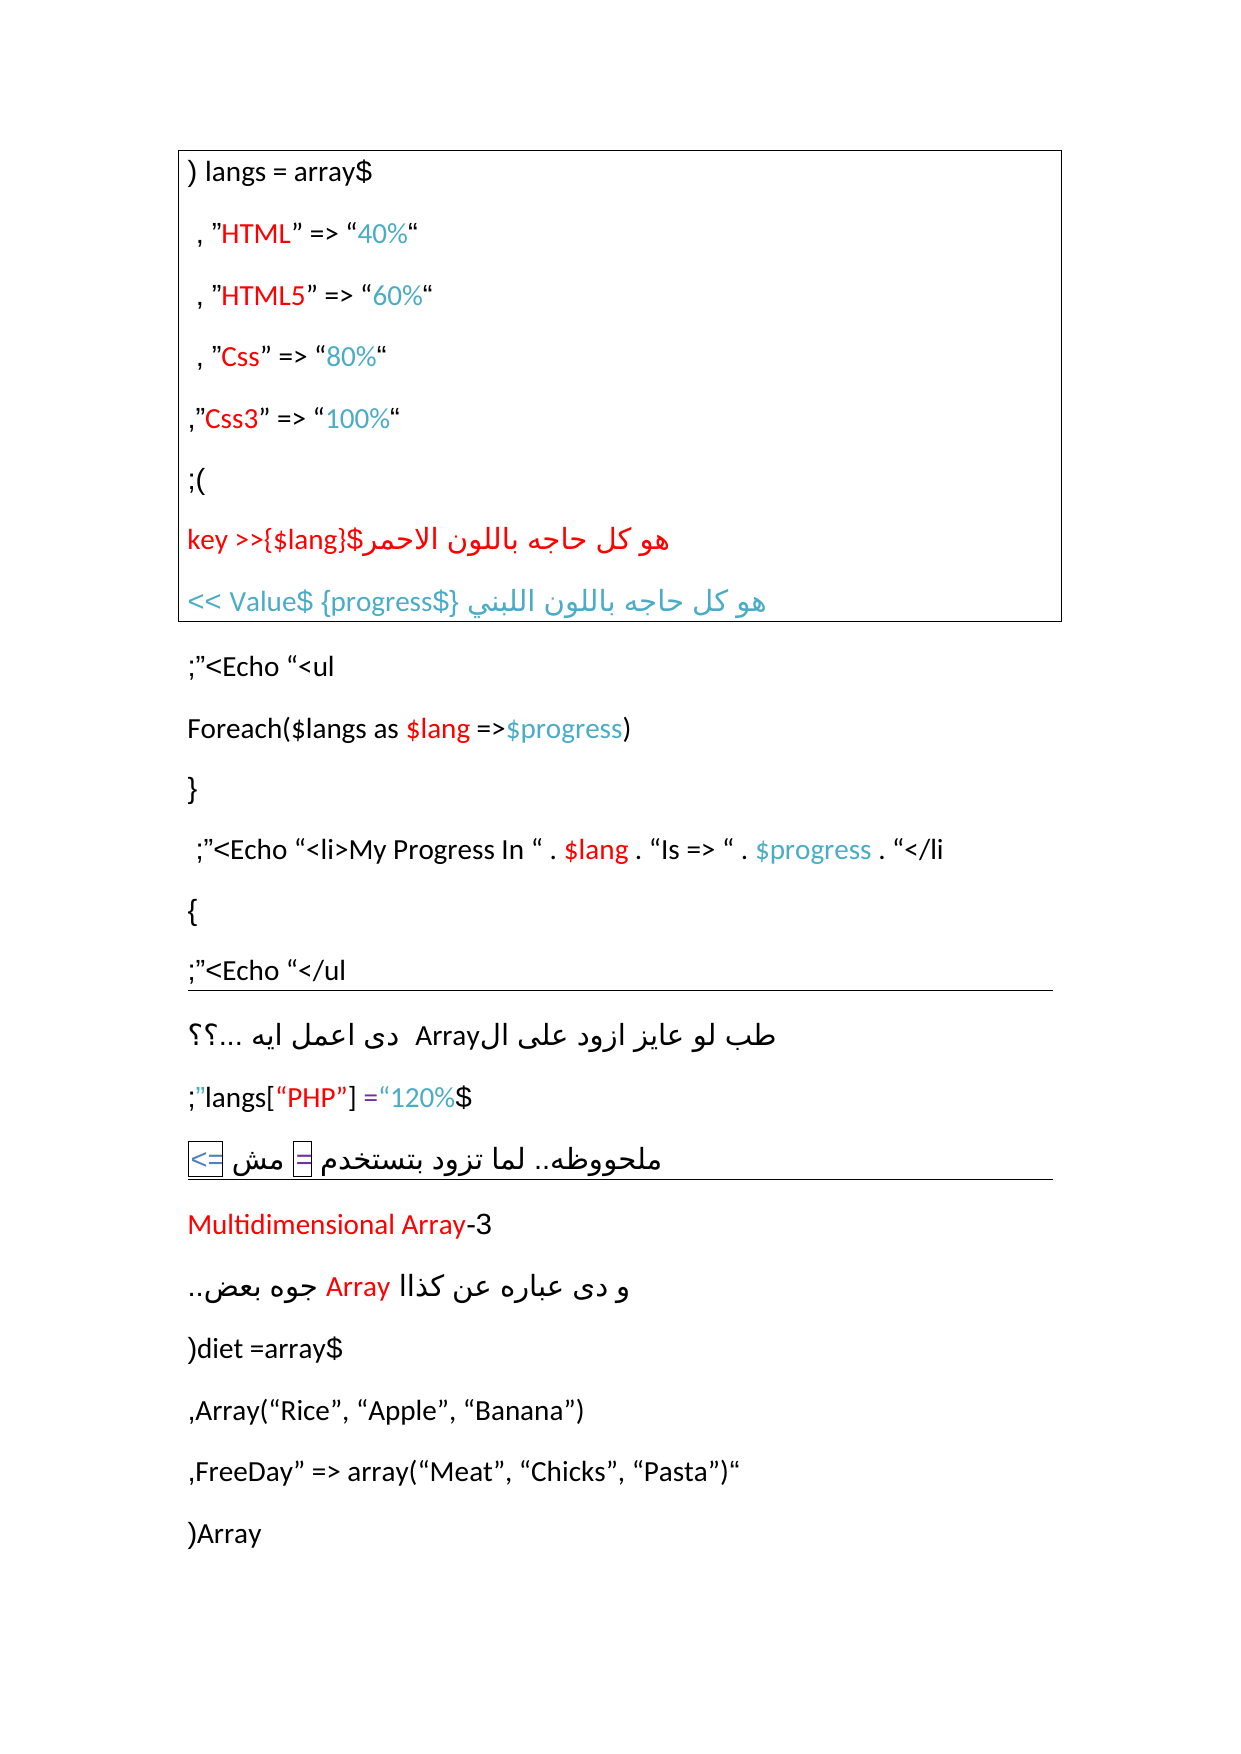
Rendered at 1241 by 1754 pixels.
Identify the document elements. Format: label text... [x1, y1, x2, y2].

text “HTML” => “40%” , [179, 212, 1061, 251]
text { [187, 772, 1053, 805]
text Echo “<li>My Progress In “ . $lang . “Is => “ . $progress . “</li>”; [187, 831, 1053, 867]
text 3-Multidimensional Array [187, 1206, 1053, 1242]
text $langs[“PHP”] =“120%”; [187, 1079, 1053, 1115]
text هو كل حاجه باللون اللبني {$progress} $Value >> [179, 580, 1061, 621]
text Array( [187, 1515, 1053, 1551]
text طب لو عايز ازود على الArray دى اعمل ايه ...؟؟ [187, 1017, 1053, 1053]
text و دى عباره عن كذاا Array جوه بعض.. [187, 1268, 1053, 1304]
text “HTML5” => “60%” , [179, 273, 1061, 312]
text ملحووظه.. لما تزود بتستخدم = مش => [187, 1141, 1053, 1180]
text هو كل حاجه باللون الاحمر$key >>{$lang} [179, 518, 1061, 557]
text “FreeDay” => array(“Meat”, “Chicks”, “Pasta”), [187, 1453, 1053, 1489]
text ); [179, 459, 1061, 496]
text Echo “</ul>”; [187, 952, 1053, 991]
text “Css3” => “100%”, [179, 397, 1061, 436]
text Echo “<ul>”; [187, 648, 1053, 684]
text $langs = array ( [179, 151, 1061, 189]
text Array(“Rice”, “Apple”, “Banana”), [187, 1392, 1053, 1427]
text “Css” => “80%” , [179, 335, 1061, 374]
text } [187, 893, 1053, 926]
text Foreach($langs as $lang =>$progress) [187, 710, 1053, 745]
text $diet =array( [187, 1330, 1053, 1366]
